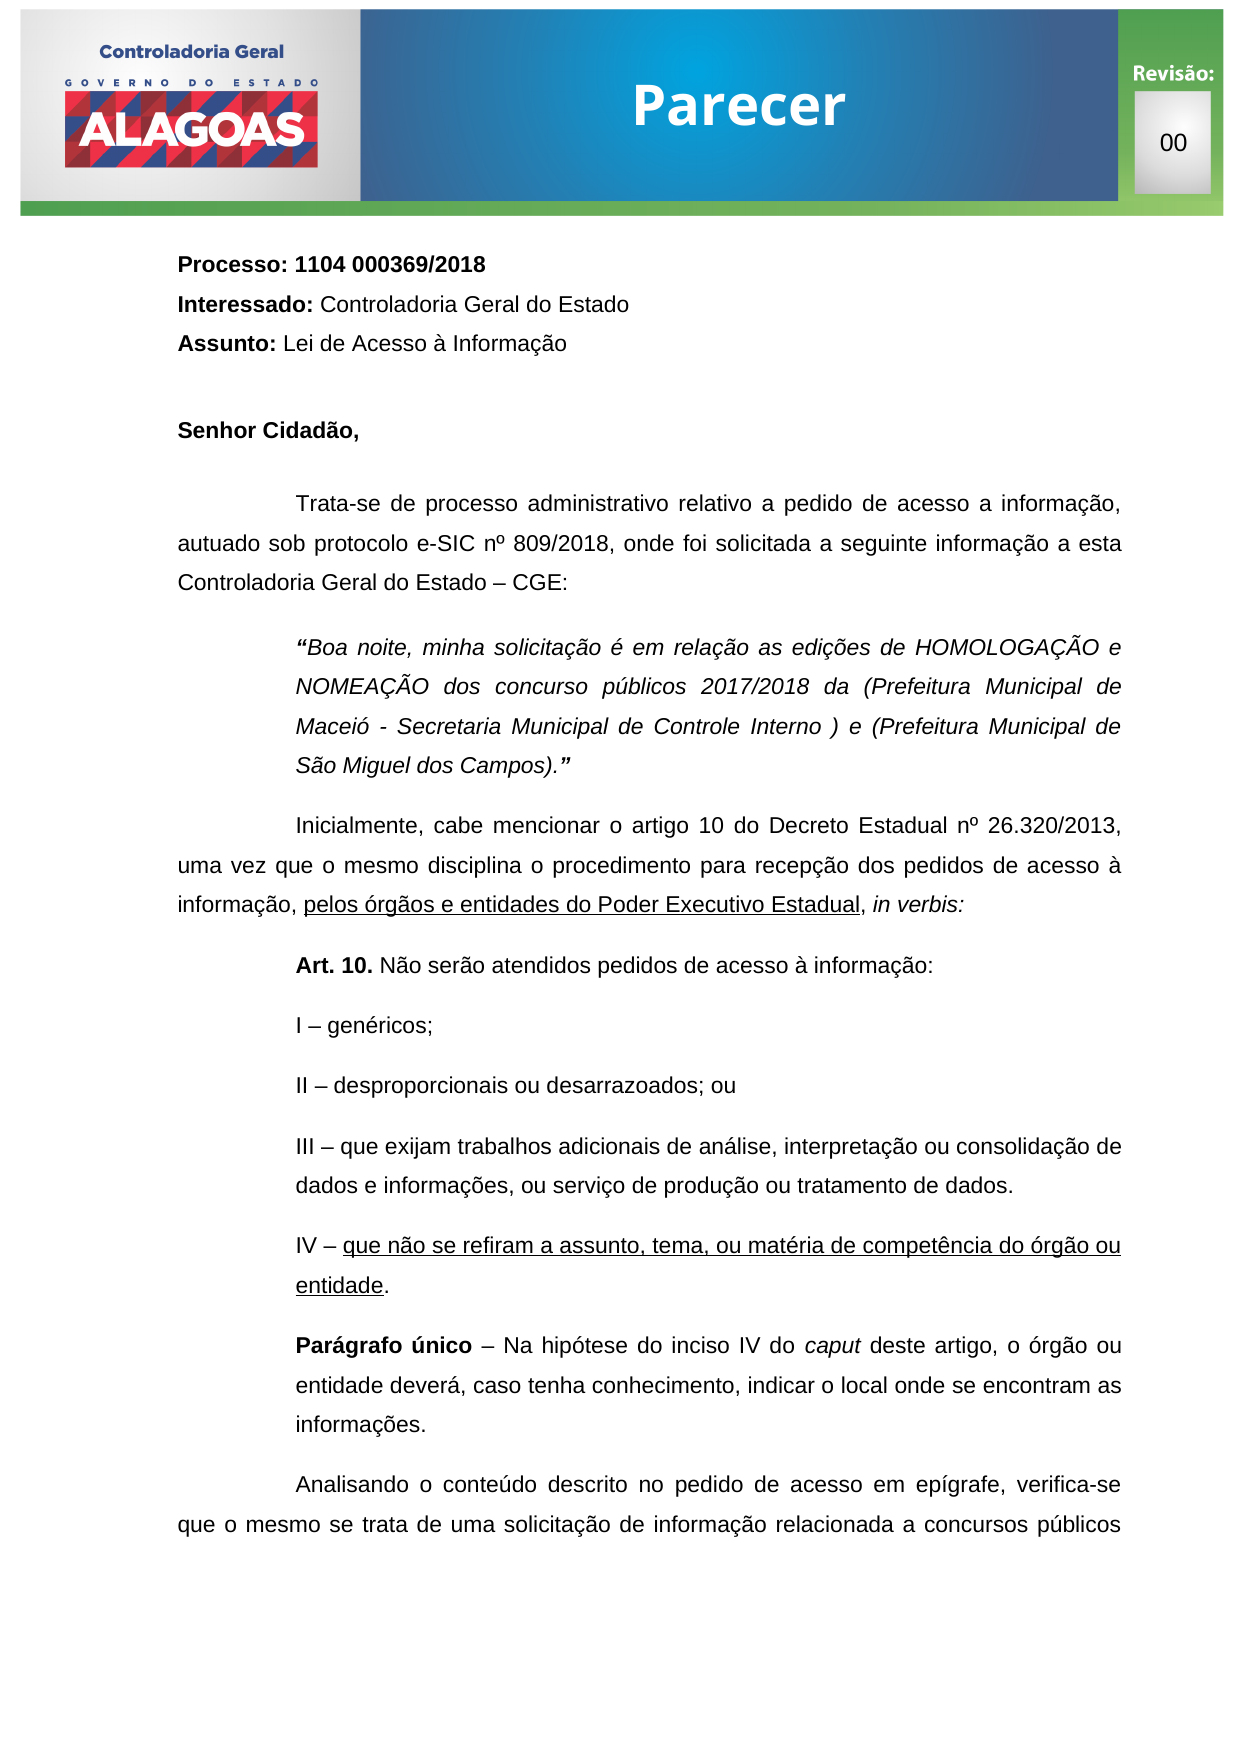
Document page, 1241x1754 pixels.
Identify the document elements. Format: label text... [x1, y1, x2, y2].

text Interessado: Controladoria Geral do Estado [177, 291, 1122, 317]
text Inicialmente, cabe mencionar o artigo 10 do Decreto Estadual nº 26.320/2013, uma vez que o mesmo disciplina o procedimento para recepção dos pedidos de acesso à informação, pelos órgãos e entidades do Poder Executivo Estadual, in verbis: [177, 812, 1122, 918]
text IV – que não se refiram a assunto, tema, ou matéria de competência do órgão ou entidade. [295, 1232, 1122, 1298]
text Assunto: Lei de Acesso à Informação [177, 330, 1122, 356]
text Processo: 1104 000369/2018 [177, 251, 1122, 277]
text Parágrafo único – Na hipótese do inciso IV do caput deste artigo, o órgão ou entidade deverá, caso tenha conhecimento, indicar o local onde se encontram as informações. [295, 1332, 1122, 1437]
text “Boa noite, minha solicitação é em relação as edições de HOMOLOGAÇÃO e NOMEAÇÃO dos concurso públicos 2017/2018 da (Prefeitura Municipal de Maceió - Secretaria Municipal de Controle Interno ) e (Prefeitura Municipal de São Miguel dos Campos).” [295, 634, 1122, 778]
text I – genéricos; [295, 1012, 1122, 1038]
text Art. 10. Não serão atendidos pedidos de acesso à informação: [295, 952, 1122, 978]
text Trata-se de processo administrativo relativo a pedido de acesso a informação, autuado sob protocolo e-SIC nº 809/2018, onde foi solicitada a seguinte informação a esta Controladoria Geral do Estado – CGE: [177, 490, 1122, 596]
text II – desproporcionais ou desarrazoados; ou [295, 1072, 1122, 1099]
picture [20, 9, 1224, 216]
text Senhor Cidadão, [177, 417, 1122, 443]
text III – que exijam trabalhos adicionais de análise, interpretação ou consolidação de dados e informações, ou serviço de produção ou tratamento de dados. [295, 1133, 1122, 1198]
